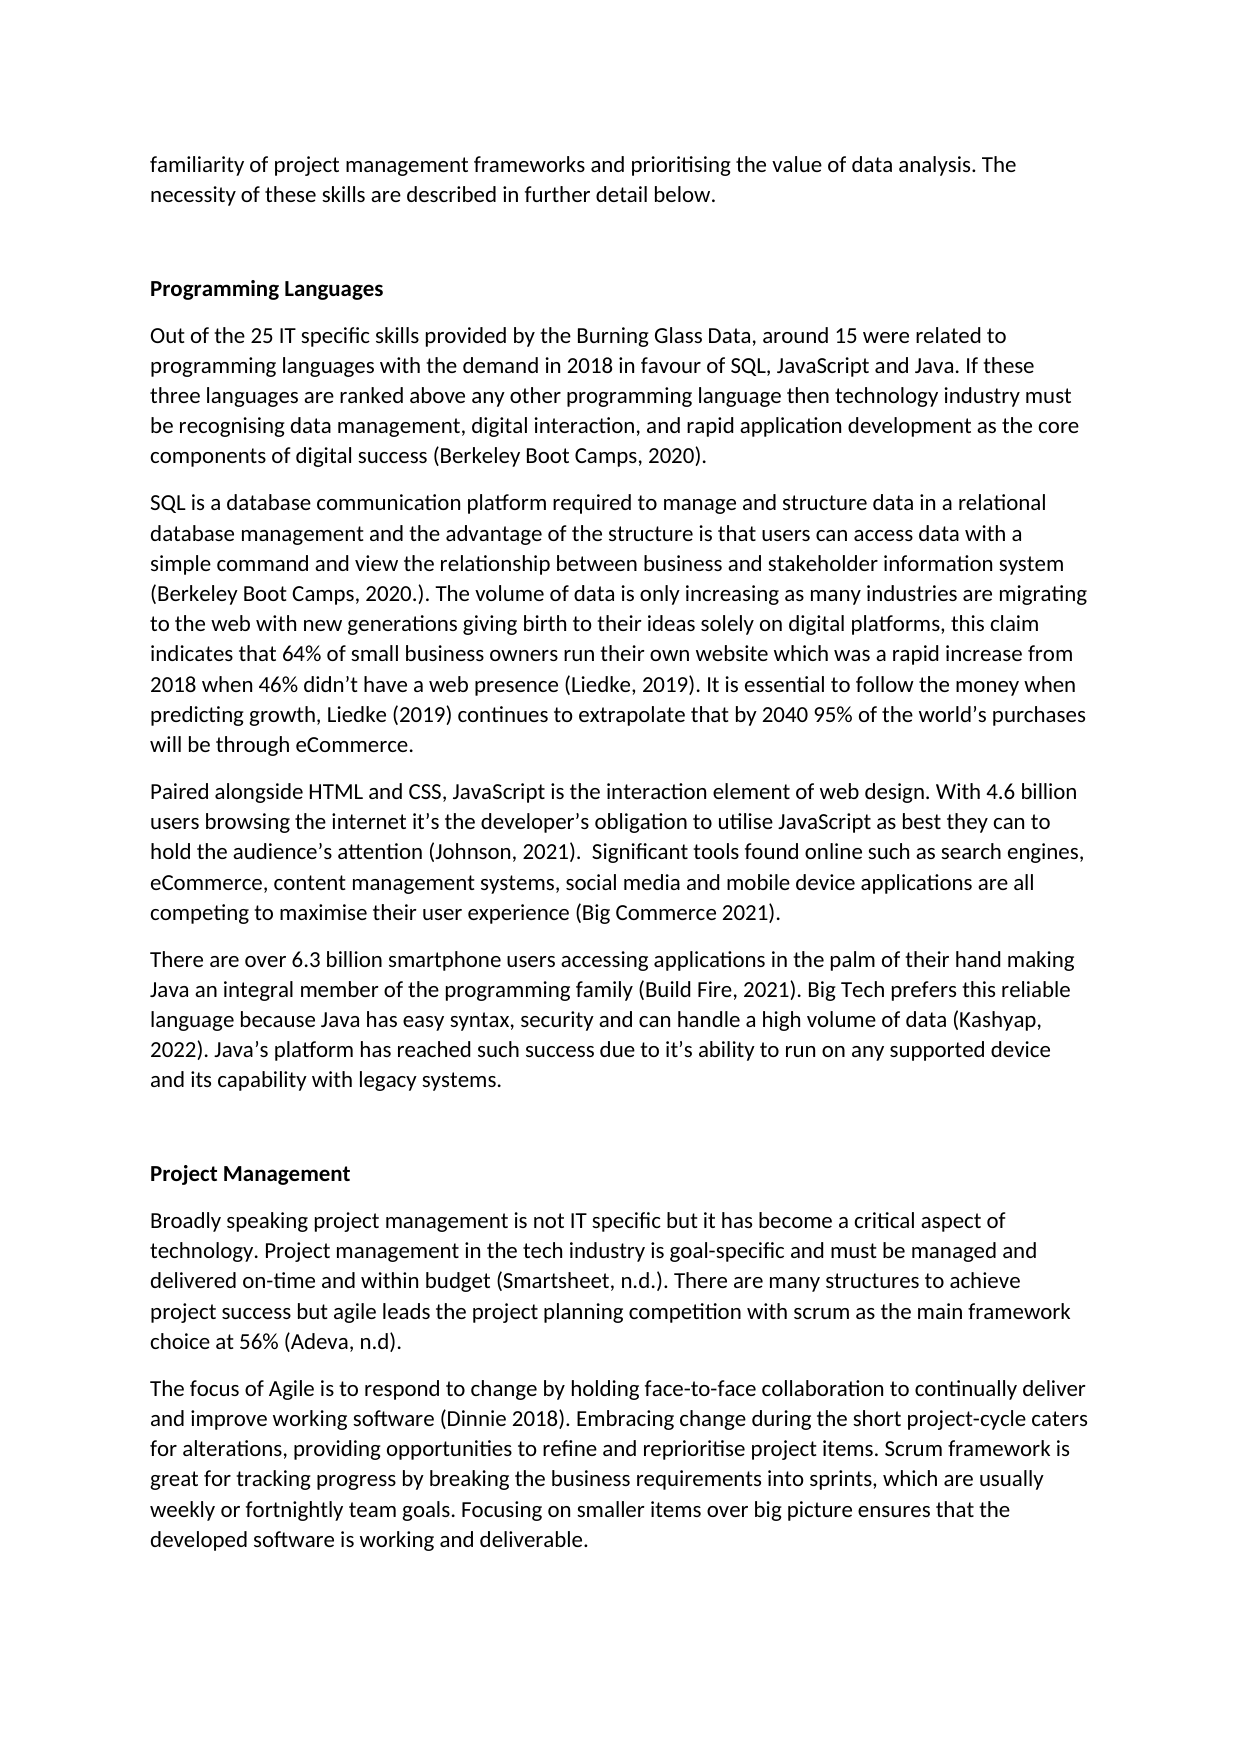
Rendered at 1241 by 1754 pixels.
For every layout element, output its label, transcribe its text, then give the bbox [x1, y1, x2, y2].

text Broadly speaking project management is not IT specific but it has become a critical aspect of technology. Project management in the tech industry is goal-specific and must be managed and delivered on-time and within budget (Smartsheet, n.d.). There are many structures to achieve project success but agile leads the project planning competition with scrum as the main framework choice at 56% (Adeva, n.d). [150, 1082, 1090, 1231]
text The focus of Agile is to respond to change by holding face-to-face collaboration to continually deliver and improve working software (Dinnie 2018). Embracing change during the short project-cycle caters for alterations, providing opportunities to refine and reprioritise project items. Scrum framework is great for tracking progress by breaking the business requirements into sprints, which are usually weekly or fortnightly team goals. Focusing on smaller items over big picture ensures that the developed software is working and deliverable. [150, 1250, 1090, 1429]
text Out of the 25 IT specific skills provided by the Burning Glass Data, around 15 were related to programming languages with the demand in 2018 in favour of SQL, JavaScript and Java. If these three languages are ranked above any other programming language then technology industry must be recognising data management, digital interaction, and rapid application development as the core components of digital success (Berkeley Boot Camps, 2020). [150, 197, 1090, 346]
text Project Management [150, 1035, 1090, 1063]
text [150, 1448, 1090, 1597]
text Paired alongside HTML and CSS, JavaScript is the interaction element of web design. With 4.6 billion users browsing the internet it’s the developer’s obligation to utilise JavaScript as best they can to hold the audience’s attention (Johnson, 2021). Significant tools found online such as search engines, eCommerce, content management systems, social media and mobile device applications are all competing to maximise their user experience (Big Commerce 2021). [150, 653, 1090, 802]
text Programming Languages [150, 150, 1090, 178]
text There are over 6.3 billion smartphone users accessing applications in the palm of their hand making Java an integral member of the programming family (Build Fire, 2021). Big Tech prefers this reliable language because Java has easy syntax, security and can handle a high volume of data (Kashyap, 2022). Java’s platform has reached such success due to it’s ability to run on any supported device and its capability with legacy systems. [150, 821, 1090, 970]
text SQL is a database communication platform required to manage and structure data in a relational database management and the advantage of the structure is that users can access data with a simple command and view the relationship between business and stakeholder information system (Berkeley Boot Camps, 2020.). The volume of data is only increasing as many industries are migrating to the web with new generations giving birth to their ideas solely on digital platforms, this claim indicates that 64% of small business owners run their own website which was a rapid increase from 2018 when 46% didn’t have a web presence (Liedke, 2019). It is essential to follow the money when predicting growth, Liedke (2019) continues to extrapolate that by 2040 95% of the world’s purchases will be through eCommerce. [150, 364, 1090, 634]
